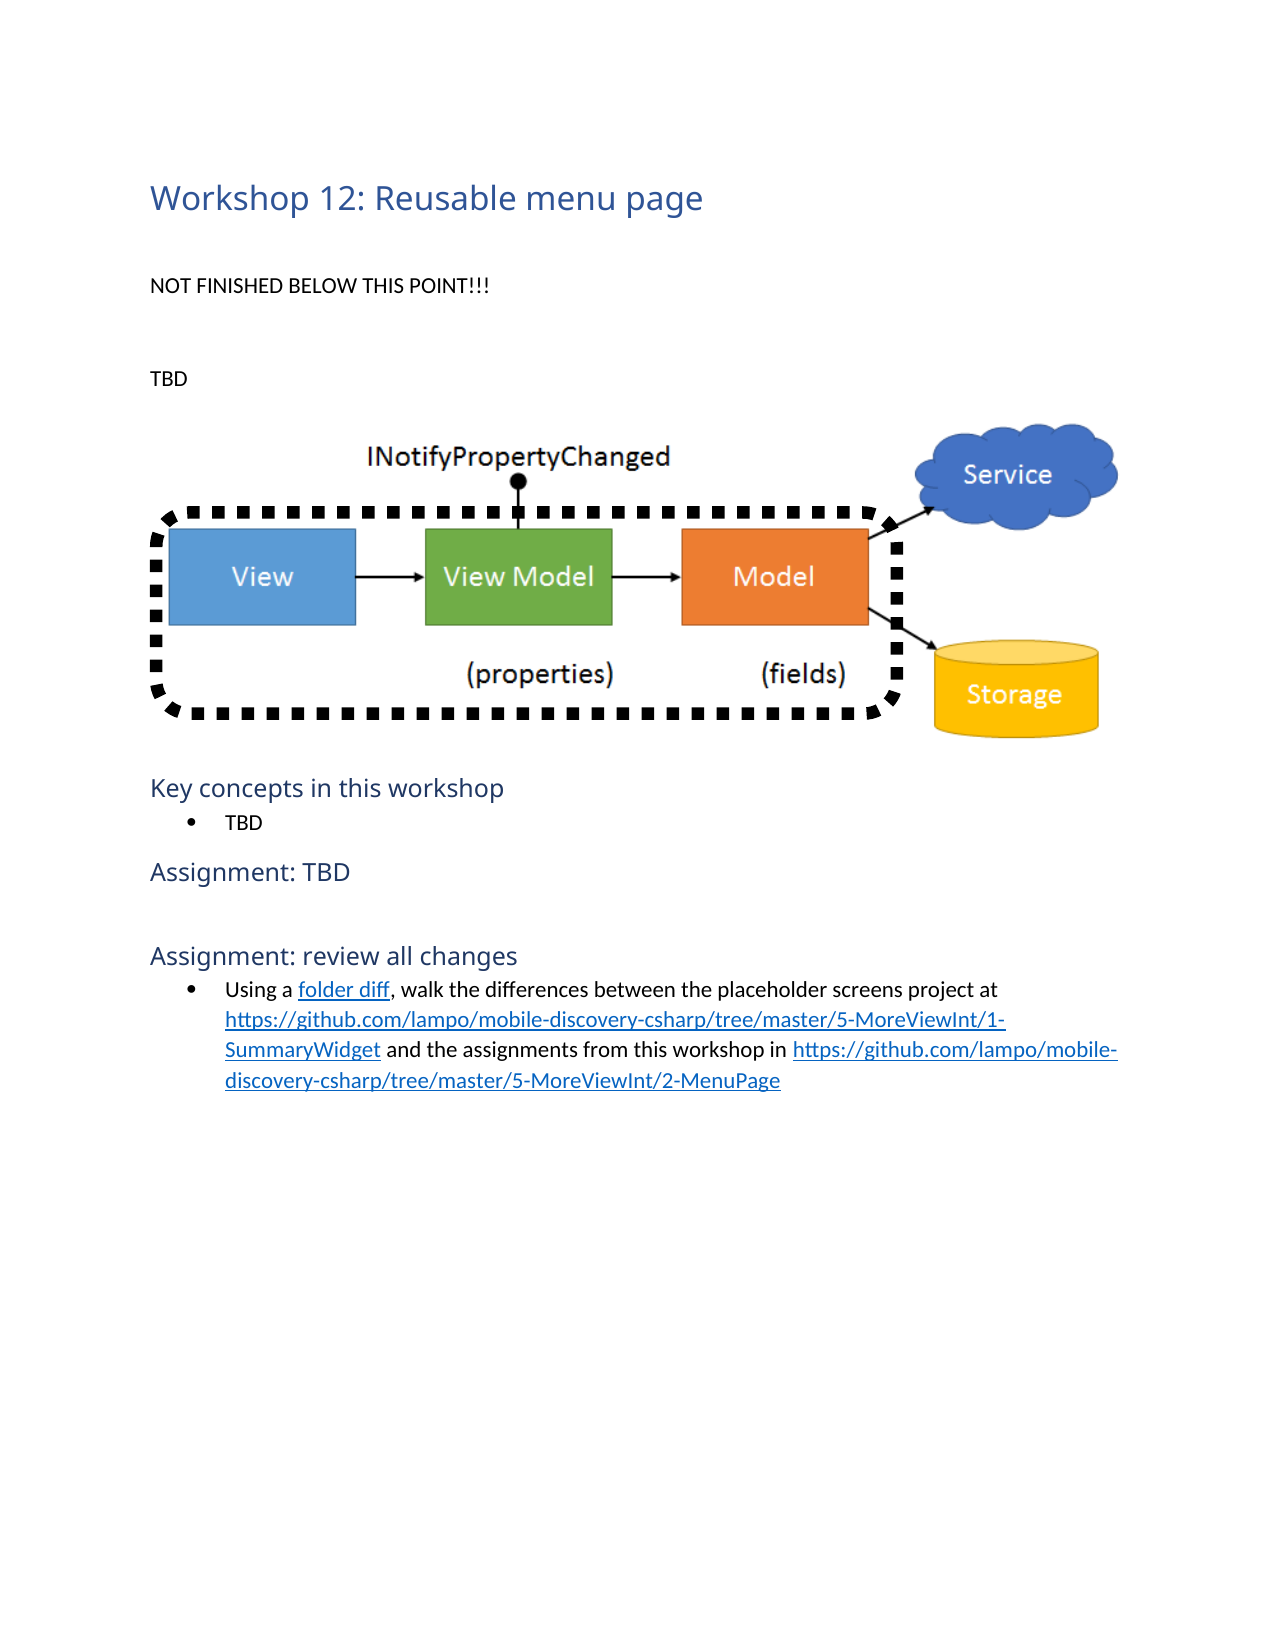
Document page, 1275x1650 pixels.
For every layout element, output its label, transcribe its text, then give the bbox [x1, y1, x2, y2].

picture [156, 411, 1132, 751]
list TBD [187, 808, 1125, 836]
text TBD [150, 364, 1125, 393]
subtitle Assignment: review all changes [150, 938, 1125, 972]
subtitle Assignment: TBD [150, 855, 1125, 889]
list Using a folder diff, walk the differences between the placeholder screens project at https://github.com/lampo/mobile-discovery-csharp/tree/master/5-MoreViewInt/1-SummaryWidget and the assignments from this workshop in https://github.com/lampo/mobile-discovery-csharp/tree/master/5-MoreViewInt/2-MenuPage [187, 975, 1125, 1094]
subtitle Workshop 12: Reusable menu page [150, 175, 1125, 220]
text NOT FINISHED BELOW THIS POINT!!! [150, 271, 1125, 299]
subtitle Key concepts in this workshop [150, 771, 1125, 805]
